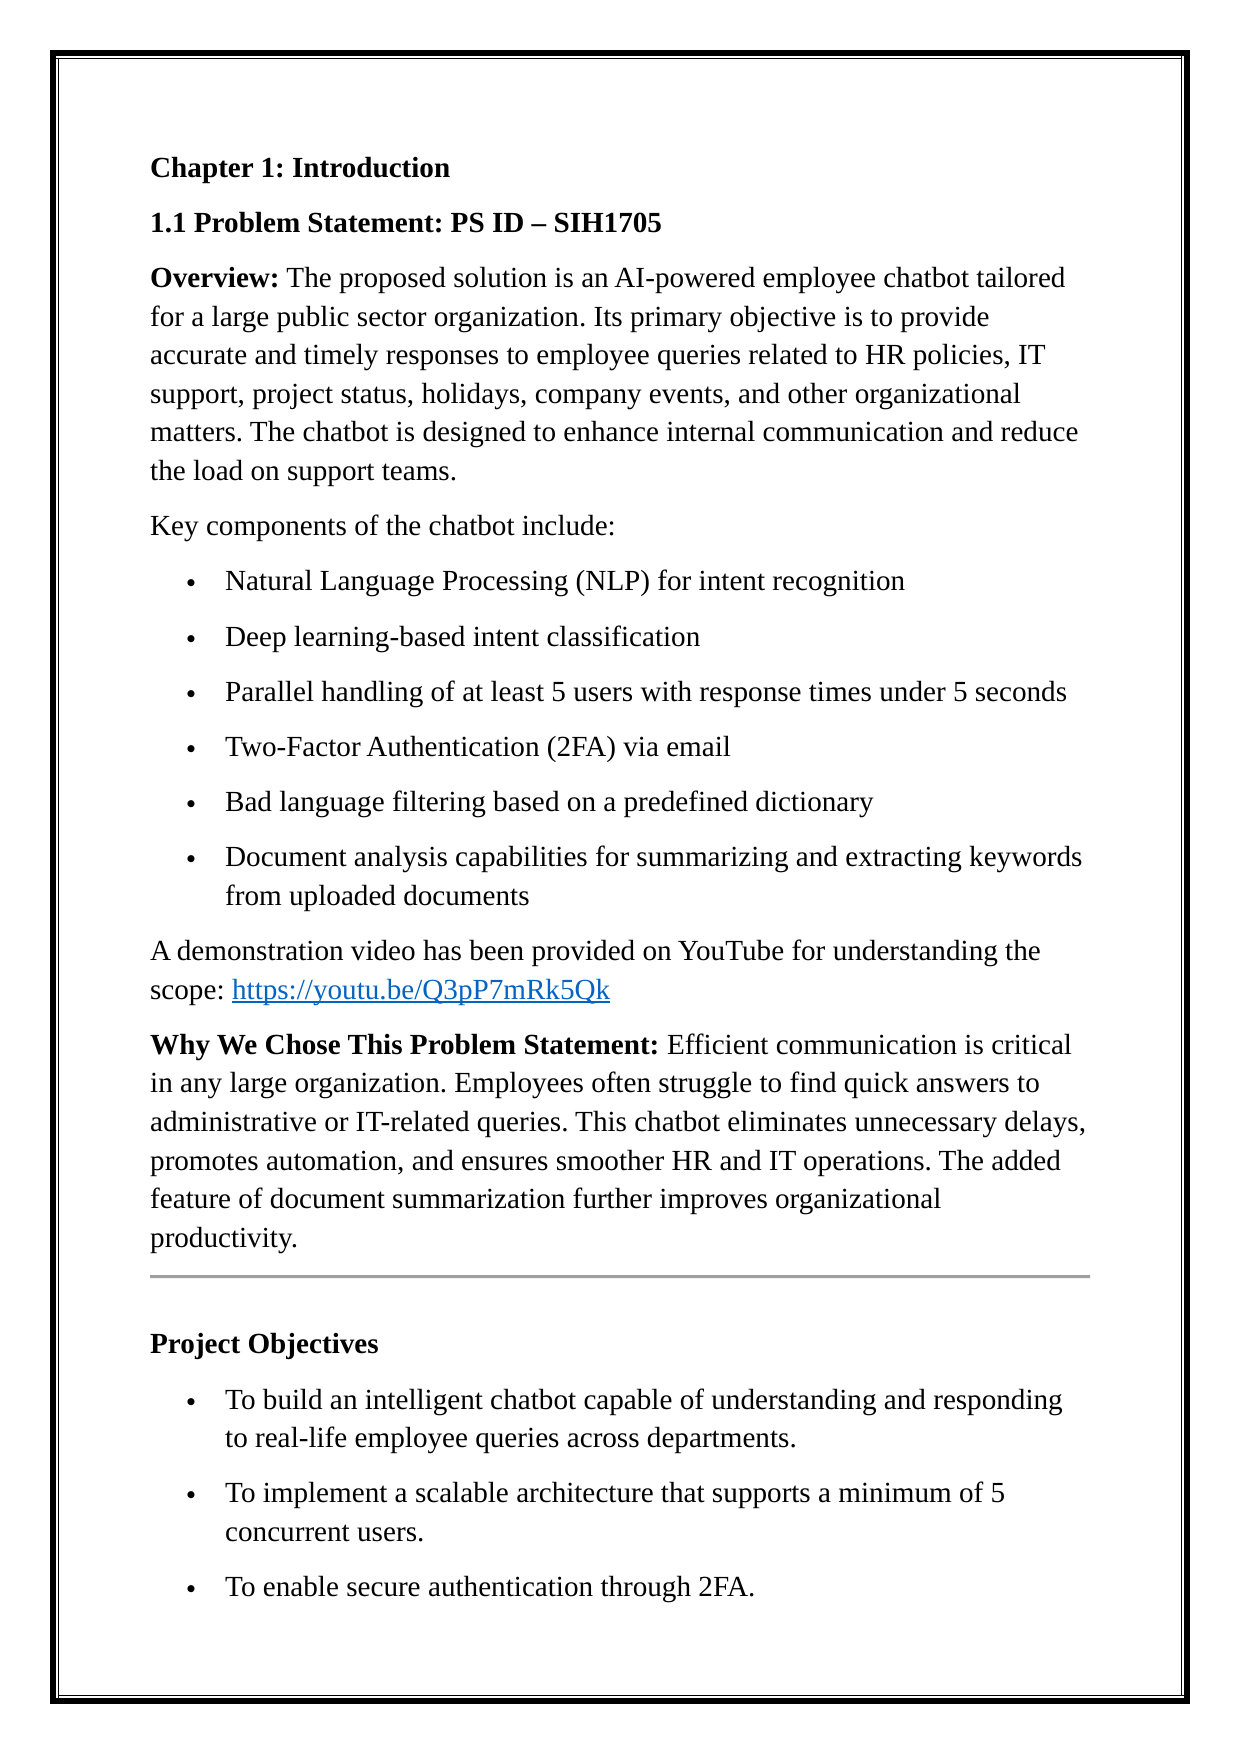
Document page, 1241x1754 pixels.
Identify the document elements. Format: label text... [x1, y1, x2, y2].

text Project Objectives [150, 1327, 1090, 1360]
text Key components of the chatbot include: [150, 508, 1090, 542]
list Natural Language Processing (NLP) for intent recognition [187, 563, 1090, 597]
list Deep learning-based intent classification [187, 619, 1090, 652]
list To implement a scalable architecture that supports a minimum of 5 concurrent users. [187, 1476, 1090, 1548]
list To build an intelligent chatbot capable of understanding and responding to real-life employee queries across departments. [187, 1382, 1090, 1454]
list To enable secure authentication through 2FA. [187, 1569, 1090, 1603]
list Two-Factor Authentication (2FA) via email [187, 729, 1090, 763]
list Parallel handling of at least 5 users with response times under 5 seconds [187, 674, 1090, 707]
text A demonstration video has been provided on YouTube for understanding the scope: https://youtu.be/Q3pP7mRk5Qk [150, 933, 1090, 1005]
text Overview: The proposed solution is an AI-powered employee chatbot tailored for a large public sector organization. Its primary objective is to provide accurate and timely responses to employee queries related to HR policies, IT support, project status, holidays, company events, and other organizational matters. The chatbot is designed to enhance internal communication and reduce the load on support teams. [150, 260, 1090, 487]
list Bad language filtering based on a predefined dictionary [187, 784, 1090, 818]
text Why We Chose This Problem Statement: Efficient communication is critical in any large organization. Employees often struggle to find quick answers to administrative or IT-related queries. This chatbot eliminates unnecessary delays, promotes automation, and ensures smoother HR and IT operations. The added feature of document summarization further improves organizational productivity. [150, 1027, 1090, 1253]
list Document analysis capabilities for summarizing and extracting keywords from uploaded documents [187, 839, 1090, 912]
text Chapter 1: Introduction [150, 150, 1090, 183]
text 1.1 Problem Statement: PS ID – SIH1705 [150, 205, 1090, 239]
